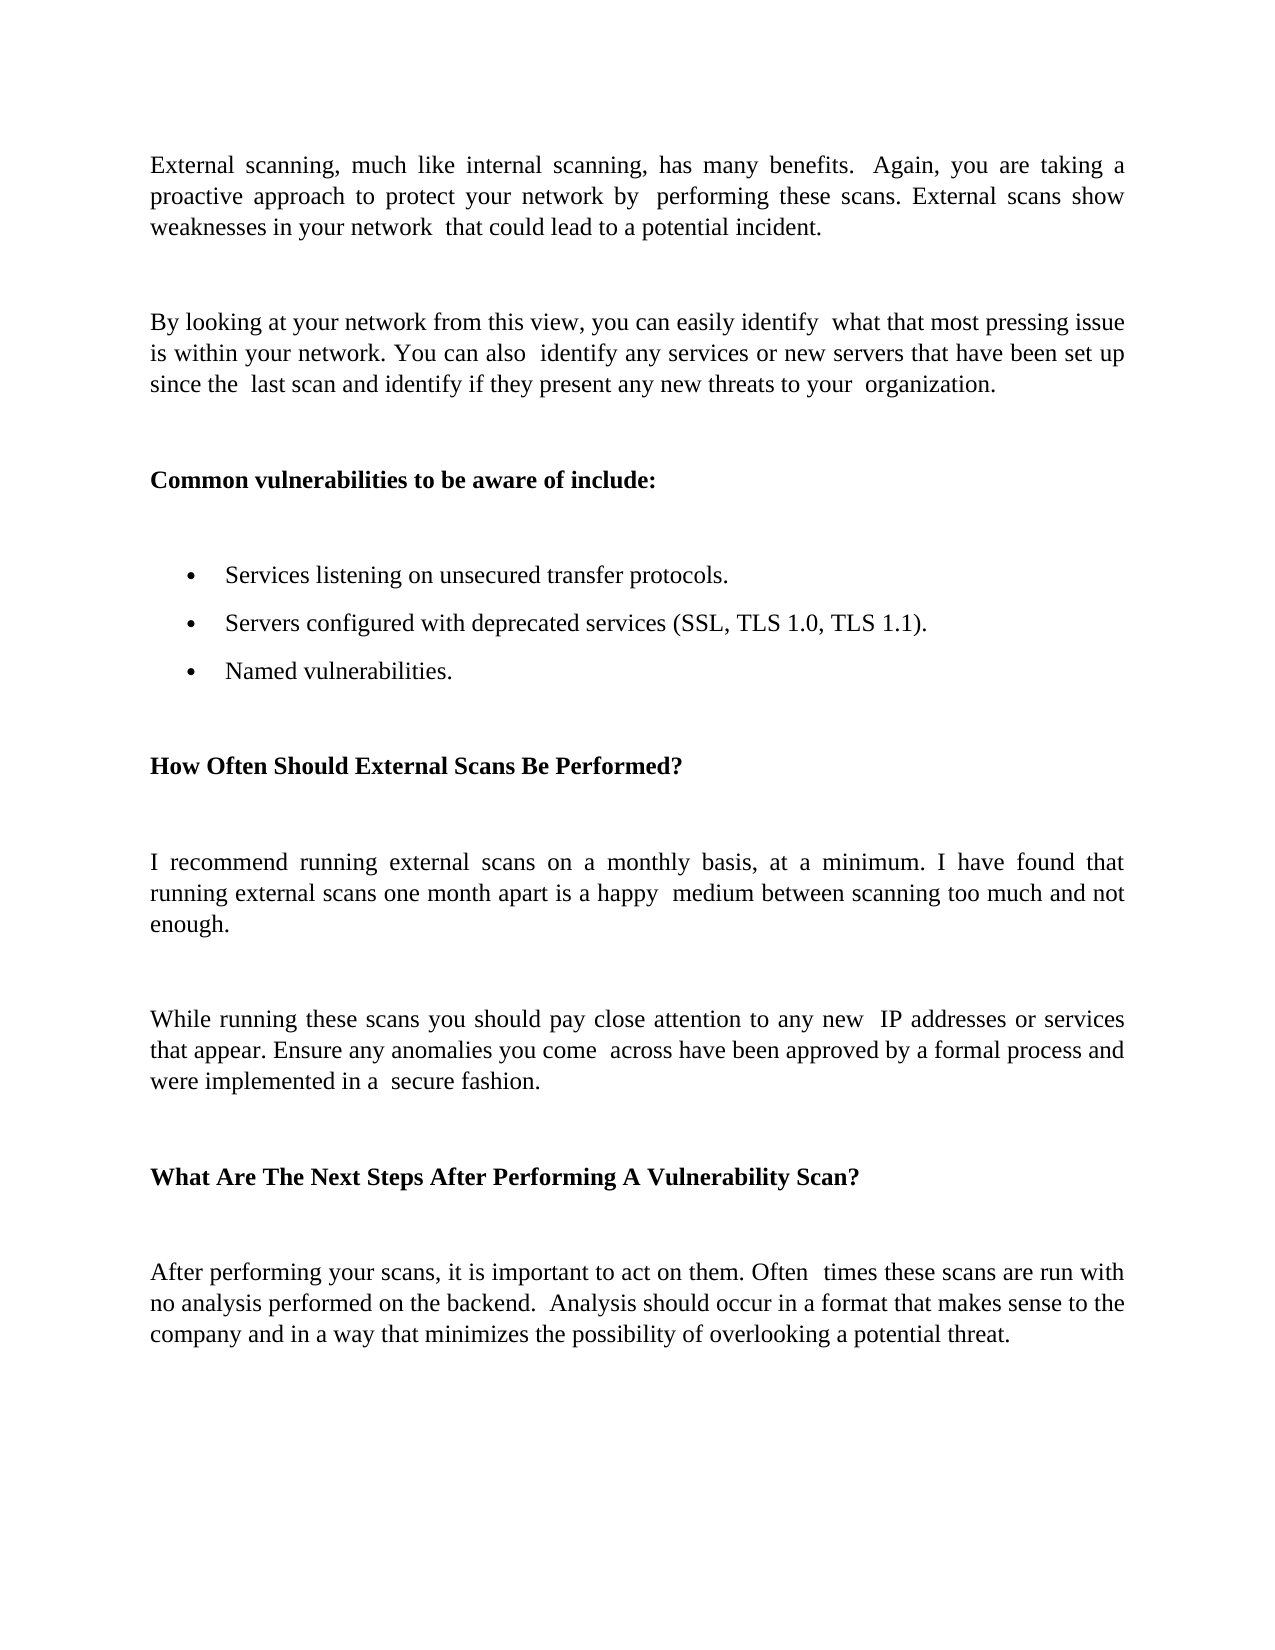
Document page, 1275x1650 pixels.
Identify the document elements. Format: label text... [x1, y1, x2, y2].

text Common vulnerabilities to be aware of include: [150, 465, 1125, 494]
text While running these scans you should pay close attention to any new IP addresses or services that appear. Ensure any anomalies you come across have been approved by a formal process and were implemented in a secure fashion. [150, 1004, 1125, 1095]
list Services listening on unsecured transfer protocols. [187, 560, 1125, 589]
text I recommend running external scans on a monthly basis, at a minimum. I have found that running external scans one month apart is a happy medium between scanning too much and not enough. [150, 847, 1125, 937]
text By looking at your network from this view, you can easily identify what that most pressing issue is within your network. You can also identify any services or new servers that have been set up since the last scan and identify if they present any new threats to your organization. [150, 307, 1125, 398]
list Servers configured with deprecated services (SSL, TLS 1.0, TLS 1.1). [187, 608, 1125, 637]
text What Are The Next Steps After Performing A Vulnerability Scan? [150, 1162, 1125, 1190]
text After performing your scans, it is important to act on them. Often times these scans are run with no analysis performed on the backend. Analysis should occur in a format that makes sense to the company and in a way that minimizes the possibility of overlooking a potential threat. [150, 1257, 1125, 1348]
text How Often Should External Scans Be Performed? [150, 751, 1125, 780]
text External scanning, much like internal scanning, has many benefits. Again, you are taking a proactive approach to protect your network by performing these scans. External scans show weaknesses in your network that could lead to a potential incident. [150, 150, 1125, 241]
list Named vulnerabilities. [187, 656, 1125, 684]
